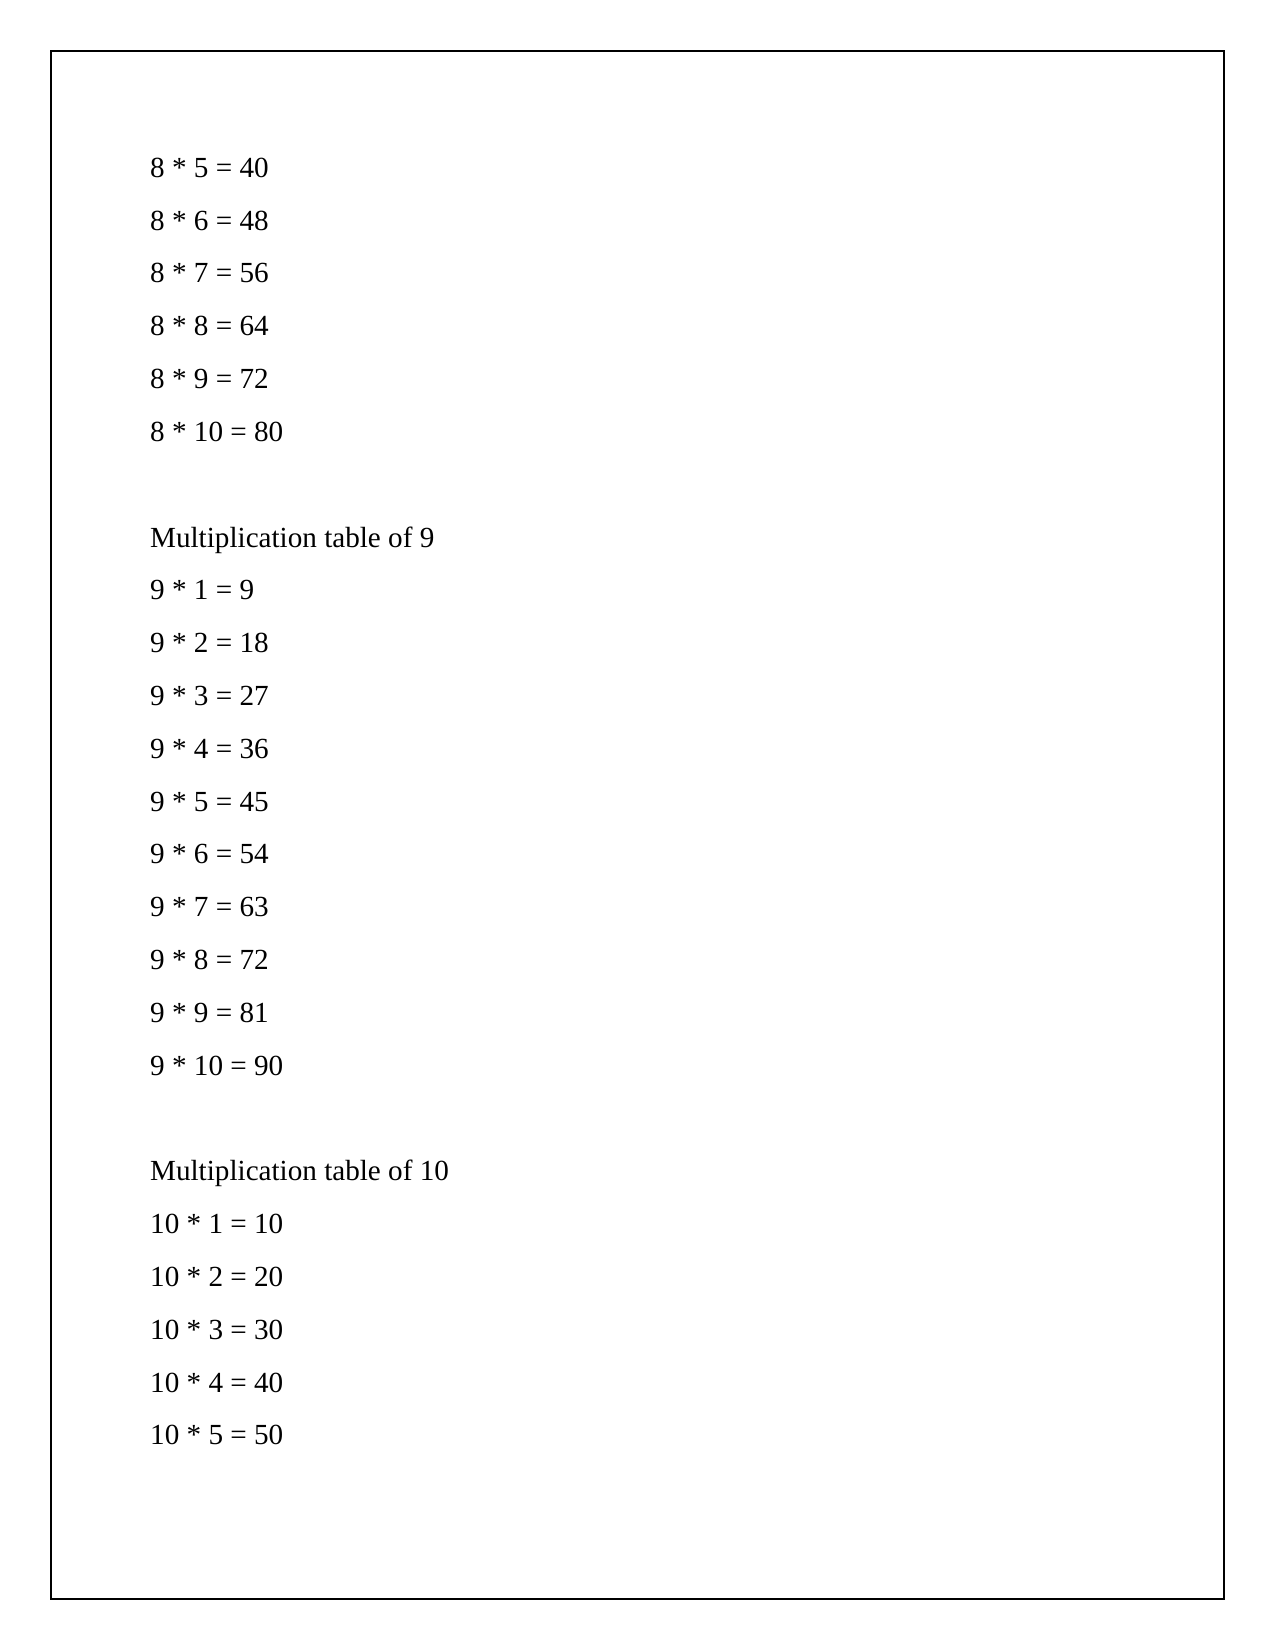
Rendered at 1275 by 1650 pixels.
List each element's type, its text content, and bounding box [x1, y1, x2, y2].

text 9 * 4 = 36 [150, 731, 1125, 764]
text 10 * 4 = 40 [150, 1365, 1125, 1398]
text 8 * 9 = 72 [150, 361, 1125, 395]
text 10 * 5 = 50 [150, 1417, 1125, 1451]
text 9 * 6 = 54 [150, 837, 1125, 870]
text 8 * 6 = 48 [150, 203, 1125, 236]
text Multiplication table of 10 [150, 1153, 1125, 1187]
text 9 * 7 = 63 [150, 889, 1125, 923]
text 10 * 1 = 10 [150, 1206, 1125, 1240]
text 9 * 9 = 81 [150, 995, 1125, 1028]
text 8 * 8 = 64 [150, 308, 1125, 342]
text 10 * 2 = 20 [150, 1259, 1125, 1293]
text 8 * 7 = 56 [150, 256, 1125, 289]
text 8 * 5 = 40 [150, 150, 1125, 183]
text 9 * 10 = 90 [150, 1048, 1125, 1081]
text 9 * 3 = 27 [150, 678, 1125, 712]
text 9 * 2 = 18 [150, 625, 1125, 659]
text 9 * 1 = 9 [150, 572, 1125, 606]
text 9 * 8 = 72 [150, 942, 1125, 976]
text Multiplication table of 9 [150, 520, 1125, 553]
text 9 * 5 = 45 [150, 784, 1125, 817]
text 8 * 10 = 80 [150, 414, 1125, 448]
text 10 * 3 = 30 [150, 1312, 1125, 1345]
